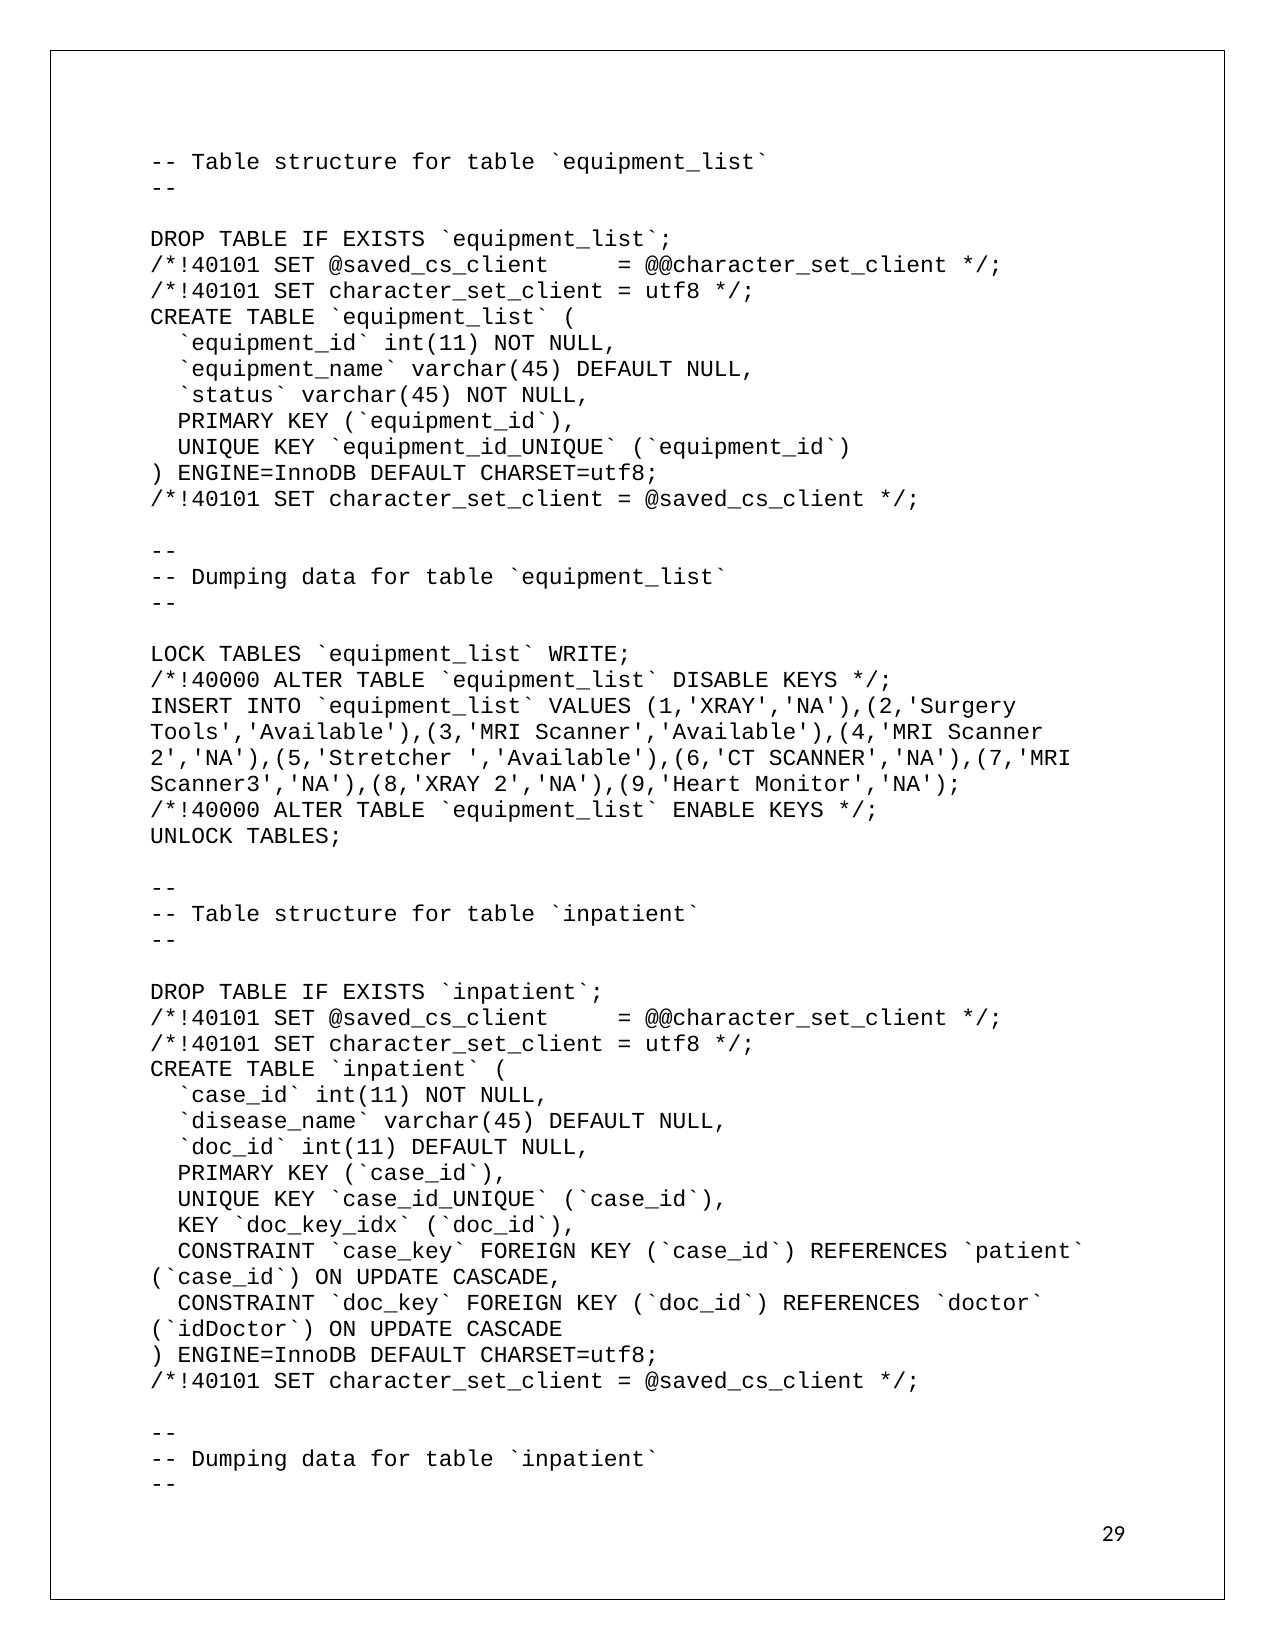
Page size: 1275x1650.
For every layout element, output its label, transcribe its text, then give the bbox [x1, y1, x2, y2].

text PRIMARY KEY (`equipment_id`), [150, 409, 1125, 435]
text -- Dumping data for table `equipment_list` [150, 565, 1125, 591]
text /*!40101 SET character_set_client = @saved_cs_client */; [150, 1369, 1125, 1395]
text -- [150, 1421, 1125, 1447]
text ) ENGINE=InnoDB DEFAULT CHARSET=utf8; [150, 1343, 1125, 1369]
text /*!40101 SET @saved_cs_client = @@character_set_client */; [150, 254, 1125, 280]
text CONSTRAINT `doc_key` FOREIGN KEY (`doc_id`) REFERENCES `doctor` (`idDoctor`) ON UPDATE CASCADE [150, 1291, 1125, 1343]
text /*!40101 SET character_set_client = utf8 */; [150, 1032, 1125, 1058]
text /*!40101 SET @saved_cs_client = @@character_set_client */; [150, 1006, 1125, 1032]
text DROP TABLE IF EXISTS `equipment_list`; [150, 228, 1125, 254]
text UNIQUE KEY `equipment_id_UNIQUE` (`equipment_id`) [150, 435, 1125, 461]
text CREATE TABLE `inpatient` ( [150, 1058, 1125, 1084]
text `case_id` int(11) NOT NULL, [150, 1084, 1125, 1110]
text `equipment_id` int(11) NOT NULL, [150, 332, 1125, 357]
text ) ENGINE=InnoDB DEFAULT CHARSET=utf8; [150, 461, 1125, 487]
text `status` varchar(45) NOT NULL, [150, 383, 1125, 409]
text -- Table structure for table `inpatient` [150, 902, 1125, 928]
text DROP TABLE IF EXISTS `inpatient`; [150, 980, 1125, 1006]
text /*!40000 ALTER TABLE `equipment_list` ENABLE KEYS */; [150, 798, 1125, 824]
text /*!40101 SET character_set_client = @saved_cs_client */; [150, 487, 1125, 513]
text KEY `doc_key_idx` (`doc_id`), [150, 1213, 1125, 1239]
text `doc_id` int(11) DEFAULT NULL, [150, 1136, 1125, 1162]
text PRIMARY KEY (`case_id`), [150, 1162, 1125, 1187]
text -- [150, 539, 1125, 565]
text /*!40000 ALTER TABLE `equipment_list` DISABLE KEYS */; [150, 669, 1125, 695]
text /*!40101 SET character_set_client = utf8 */; [150, 280, 1125, 306]
text -- [150, 591, 1125, 617]
text UNLOCK TABLES; [150, 824, 1125, 850]
text UNIQUE KEY `case_id_UNIQUE` (`case_id`), [150, 1187, 1125, 1213]
text INSERT INTO `equipment_list` VALUES (1,'XRAY','NA'),(2,'Surgery Tools','Available'),(3,'MRI Scanner','Available'),(4,'MRI Scanner 2','NA'),(5,'Stretcher ','Available'),(6,'CT SCANNER','NA'),(7,'MRI Scanner3','NA'),(8,'XRAY 2','NA'),(9,'Heart Monitor','NA'); [150, 695, 1125, 798]
text -- [150, 876, 1125, 902]
text -- [150, 928, 1125, 954]
text `equipment_name` varchar(45) DEFAULT NULL, [150, 357, 1125, 383]
text -- Dumping data for table `inpatient` [150, 1447, 1125, 1473]
text CONSTRAINT `case_key` FOREIGN KEY (`case_id`) REFERENCES `patient` (`case_id`) ON UPDATE CASCADE, [150, 1239, 1125, 1291]
text CREATE TABLE `equipment_list` ( [150, 306, 1125, 332]
text -- [150, 176, 1125, 202]
text -- [150, 1473, 1125, 1499]
text LOCK TABLES `equipment_list` WRITE; [150, 643, 1125, 669]
text -- Table structure for table `equipment_list` [150, 150, 1125, 176]
text `disease_name` varchar(45) DEFAULT NULL, [150, 1110, 1125, 1136]
